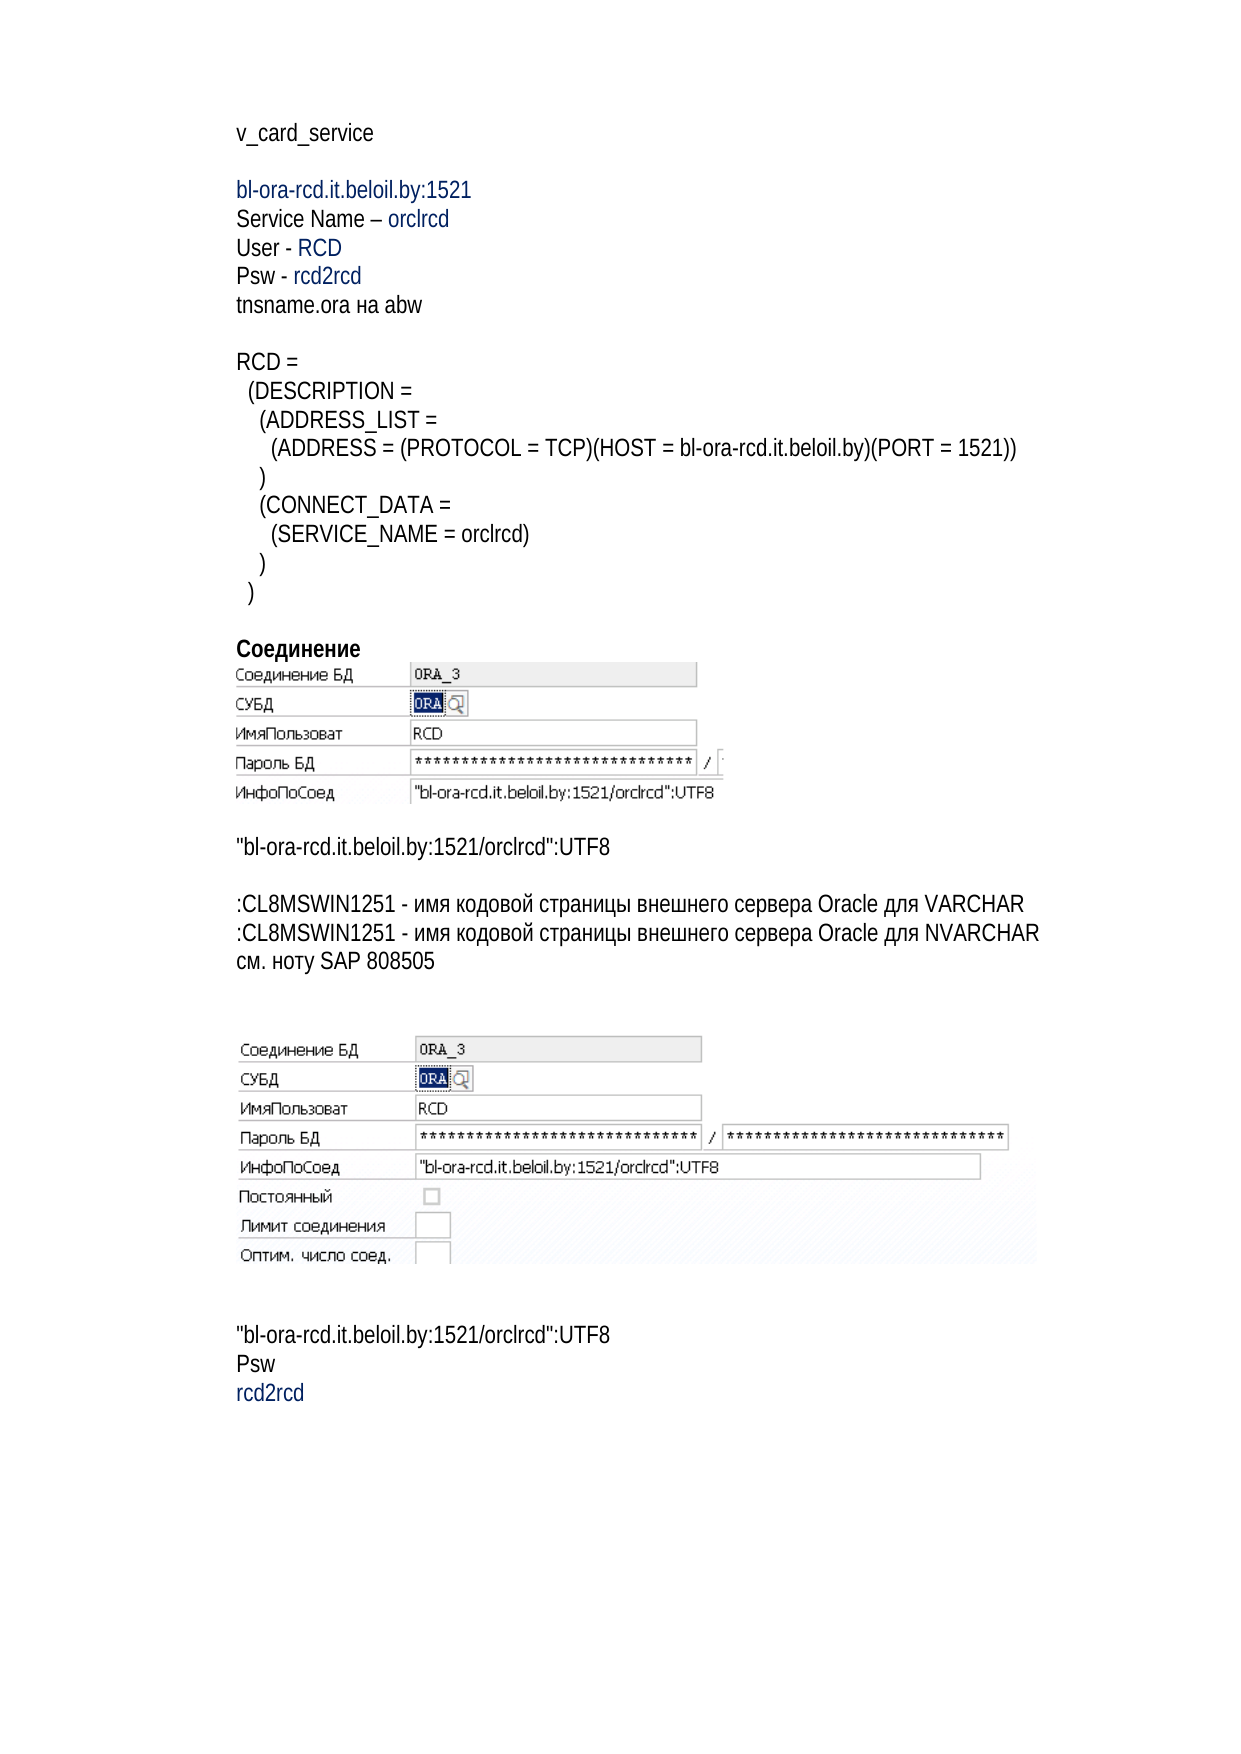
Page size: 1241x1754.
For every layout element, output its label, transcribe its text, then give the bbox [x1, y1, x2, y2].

text bl-ora-rcd.it.beloil.by:1521 [177, 175, 1152, 204]
text см. ноту SAP 808505 [177, 946, 1152, 975]
picture [236, 1032, 1037, 1264]
text Service Name – orclrcd [177, 204, 1152, 233]
text User - RCD [177, 233, 1152, 261]
text "bl-ora-rcd.it.beloil.by:1521/orclrcd":UTF8 [177, 1321, 1152, 1349]
text Psw [177, 1349, 1152, 1378]
text ) [177, 548, 1152, 576]
text Соединение [177, 634, 1152, 662]
text :CL8MSWIN1251 - имя кодовой страницы внешнего сервера Oracle для VARCHAR [177, 889, 1152, 918]
text (ADDRESS = (PROTOCOL = TCP)(HOST = bl-ora-rcd.it.beloil.by)(PORT = 1521)) [177, 433, 1152, 462]
text (DESCRIPTION = [177, 376, 1152, 404]
text v_card_service [177, 118, 1152, 147]
text Psw - rcd2rcd [177, 261, 1152, 290]
text :CL8MSWIN1251 - имя кодовой страницы внешнего сервера Oracle для NVARCHAR [177, 918, 1152, 946]
text (CONNECT_DATA = [177, 491, 1152, 519]
text rcd2rcd [177, 1378, 1152, 1406]
text tnsname.ora на abw [177, 290, 1152, 319]
text (SERVICE_NAME = orclrcd) [177, 519, 1152, 548]
text RCD = [177, 347, 1152, 376]
text "bl-ora-rcd.it.beloil.by:1521/orclrcd":UTF8 [177, 832, 1152, 860]
text (ADDRESS_LIST = [177, 404, 1152, 433]
text ) [177, 576, 1152, 605]
picture [236, 662, 724, 804]
text ) [177, 462, 1152, 491]
